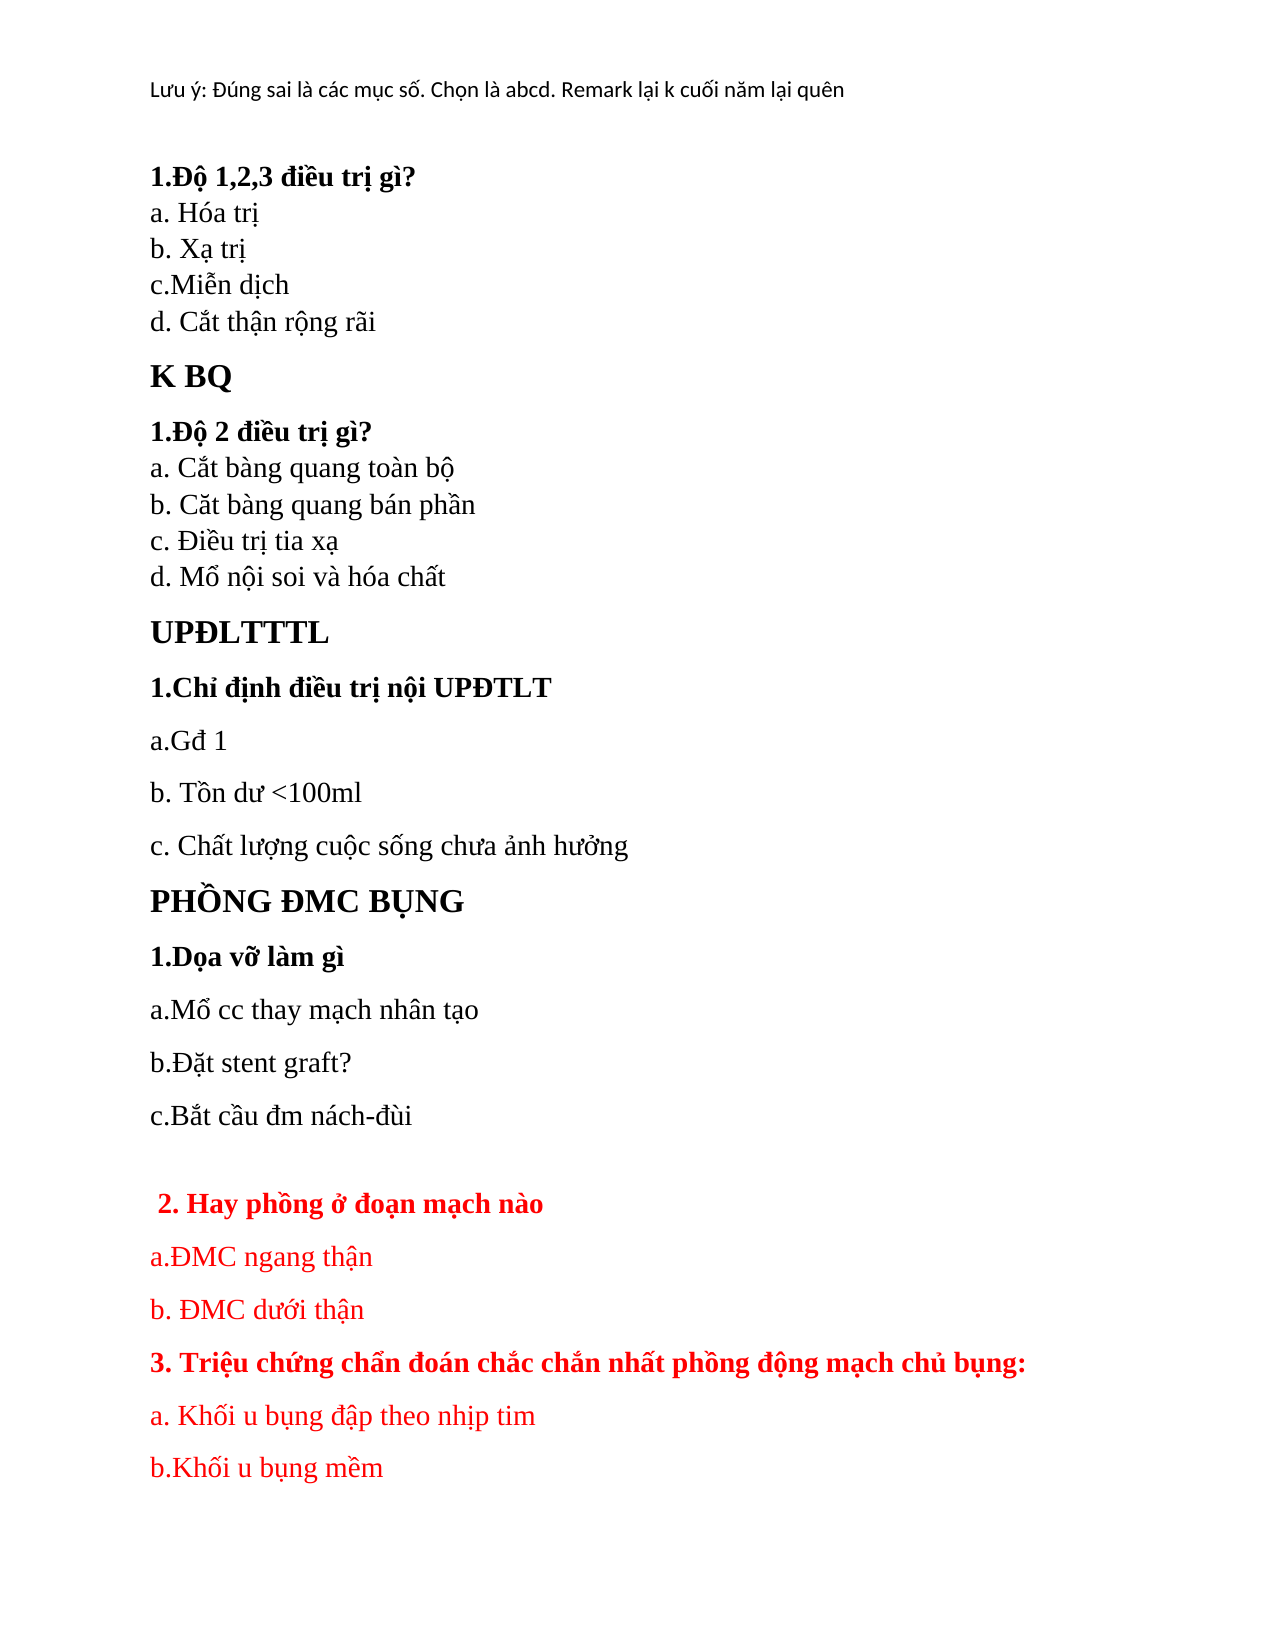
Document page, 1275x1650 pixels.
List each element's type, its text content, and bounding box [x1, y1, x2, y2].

subtitle UPĐLTTTL [150, 612, 1125, 650]
list a. Hóa trị b. Xạ trị [150, 195, 1125, 265]
text a.Gđ 1 [150, 723, 1125, 756]
text b. ĐMC dưới thận [150, 1292, 1125, 1326]
list 1.Độ 2 điều trị gì? [150, 414, 1125, 448]
text c.Bắt cầu đm nách-đùi [150, 1098, 1125, 1131]
list 1.Chỉ định điều trị nội UPĐTLT [150, 670, 1125, 703]
list b. Căt bàng quang bán phần [150, 487, 1125, 520]
list d. Mổ nội soi và hóa chất [150, 559, 1125, 593]
subtitle K BQ [150, 356, 1125, 395]
list a. Cắt bàng quang toàn bộ [150, 451, 1125, 484]
text b.Khối u bụng mềm [150, 1451, 1125, 1484]
list 1.Dọa vỡ làm gì [150, 939, 1125, 973]
text 2. Hay phồng ở đoạn mạch nào [150, 1150, 1125, 1220]
text a. Khối u bụng đập theo nhịp tim [150, 1398, 1125, 1431]
list c. Điều trị tia xạ [150, 523, 1125, 556]
text c. Chất lượng cuộc sống chưa ảnh hưởng [150, 828, 1125, 862]
text 3. Triệu chứng chẩn đoán chắc chắn nhất phồng động mạch chủ bụng: [150, 1345, 1125, 1378]
text b. Tồn dư <100ml [150, 776, 1125, 809]
text b.Đặt stent graft? [150, 1045, 1125, 1078]
subtitle Phồng ĐMC bụng [150, 881, 1125, 919]
text a.Mổ cc thay mạch nhân tạo [150, 992, 1125, 1026]
list c.Miễn dịch [150, 267, 1125, 301]
list 1.Độ 1,2,3 điều trị gì? [150, 159, 1125, 193]
text a.ĐMC ngang thận [150, 1239, 1125, 1273]
list d. Cắt thận rộng rãi [150, 304, 1125, 337]
